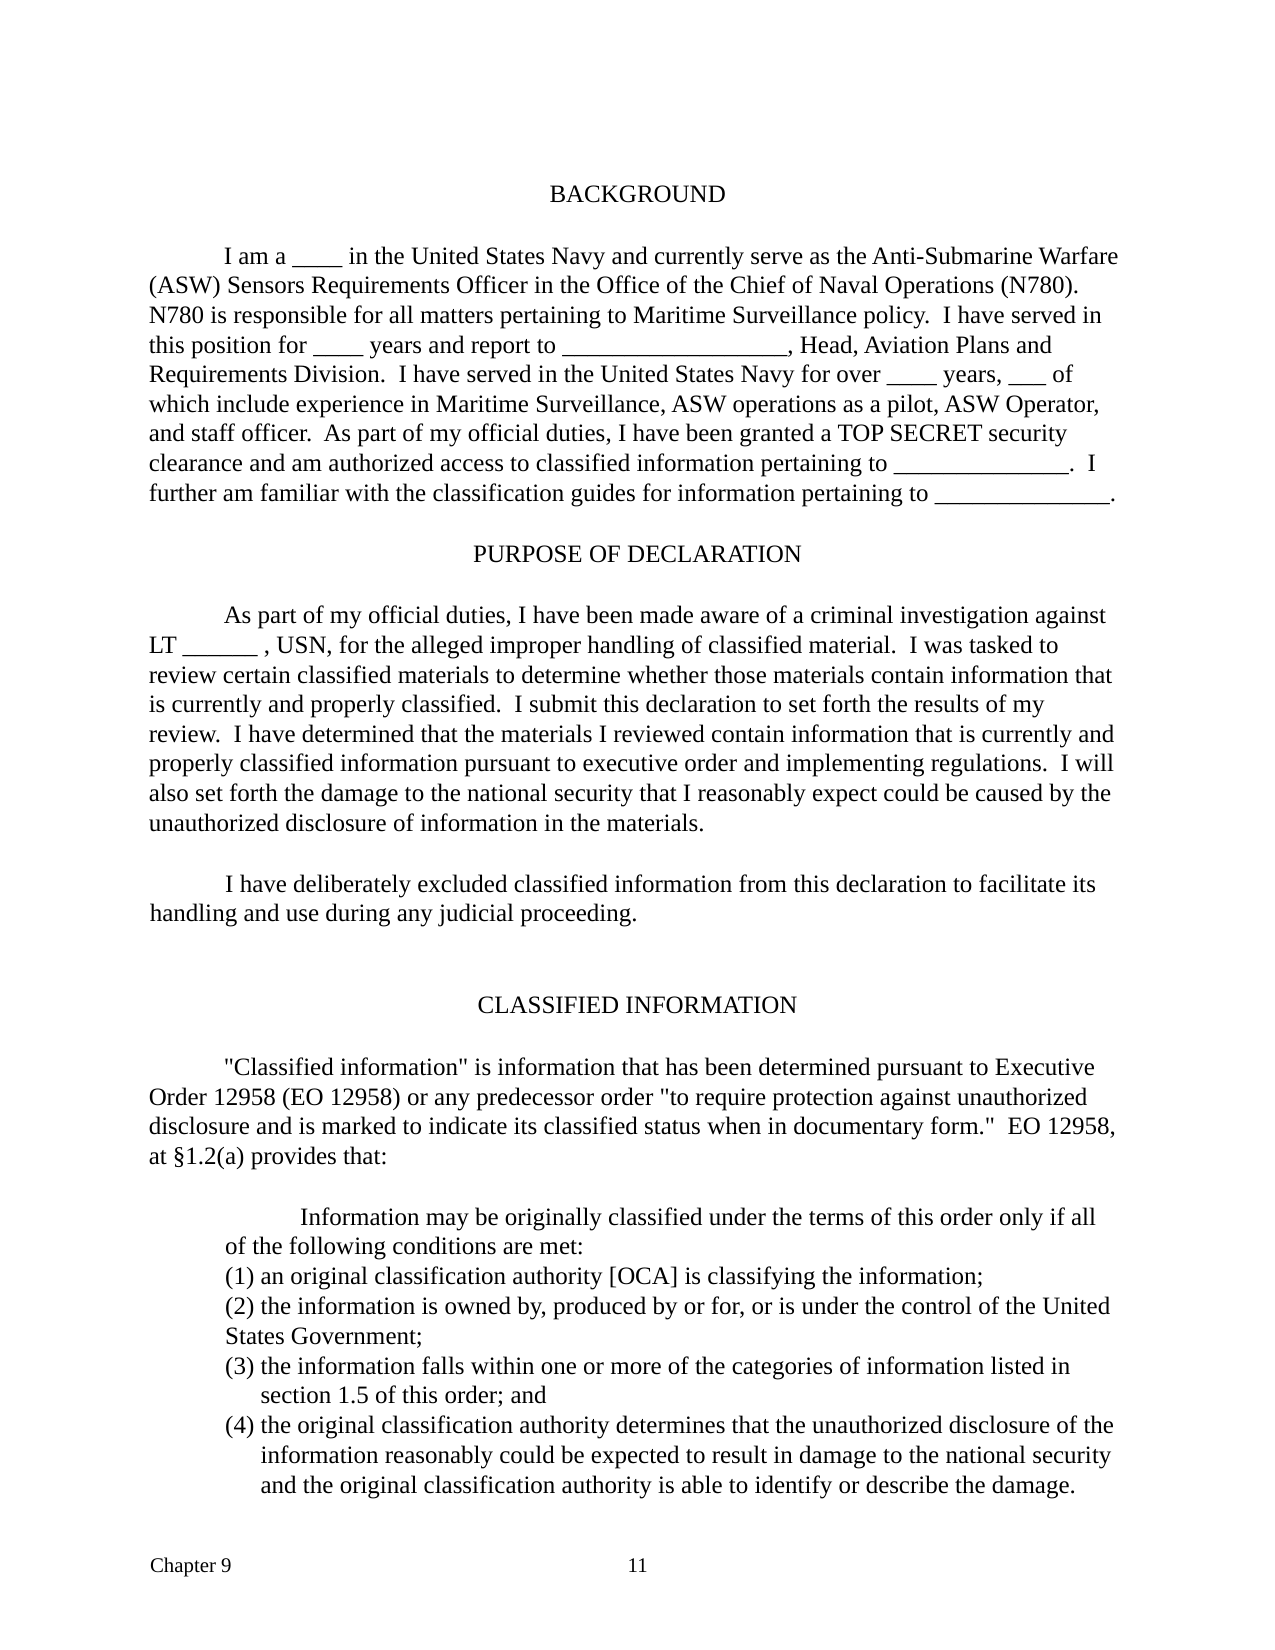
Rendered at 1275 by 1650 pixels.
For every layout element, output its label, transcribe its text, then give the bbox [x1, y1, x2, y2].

list the information is owned by, produced by or for, or is under the control of the United [225, 1291, 1123, 1320]
text I have deliberately excluded classified information from this declaration to facilitate its handling and use during any judicial proceeding. [148, 869, 1123, 927]
text CLASSIFIED INFORMATION [211, 990, 1064, 1019]
text Information may be originally classified under the terms of this order only if all of the following conditions are met: [225, 1202, 1123, 1260]
text "Classified information" is information that has been determined pursuant to Executive Order 12958 (EO 12958) or any predecessor order "to require protection against unauthorized disclosure and is marked to indicate its classified status when in documentary form." EO 12958, at §1.2(a) provides that: [148, 1052, 1123, 1170]
text As part of my official duties, I have been made aware of a criminal investigation against LT ______ , USN, for the alleged improper handling of classified material. I was tasked to review certain classified materials to determine whether those materials contain information that is currently and properly classified. I submit this declaration to set forth the results of my review. I have determined that the materials I reviewed contain information that is currently and properly classified information pursuant to executive order and implementing regulations. I will also set forth the damage to the national security that I reasonably expect could be caused by the unauthorized disclosure of information in the materials. [148, 601, 1123, 836]
list the original classification authority determines that the unauthorized disclosure of the information reasonably could be expected to result in damage to the national security and the original classification authority is able to identify or describe the damage. [225, 1411, 1123, 1498]
text PURPOSE OF DECLARATION [211, 539, 1064, 567]
list an original classification authority [OCA] is classifying the information; [225, 1261, 1123, 1290]
text States Government; [225, 1321, 1123, 1350]
text I am a ____ in the United States Navy and currently serve as the Anti-Submarine Warfare (ASW) Sensors Requirements Officer in the Office of the Chief of Naval Operations (N780). N780 is responsible for all matters pertaining to Maritime Surveillance policy. I have served in this position for ____ years and report to __________________, Head, Aviation Plans and Requirements Division. I have served in the United States Navy for over ____ years, ___ of which include experience in Maritime Surveillance, ASW operations as a pilot, ASW Operator, and staff officer. As part of my official duties, I have been granted a TOP SECRET security clearance and am authorized access to classified information pertaining to ______________. I further am familiar with the classification guides for information pertaining to ______________. [148, 241, 1123, 506]
list the information falls within one or more of the categories of information listed in section 1.5 of this order; and [225, 1351, 1123, 1409]
text BACKGROUND [211, 179, 1064, 208]
